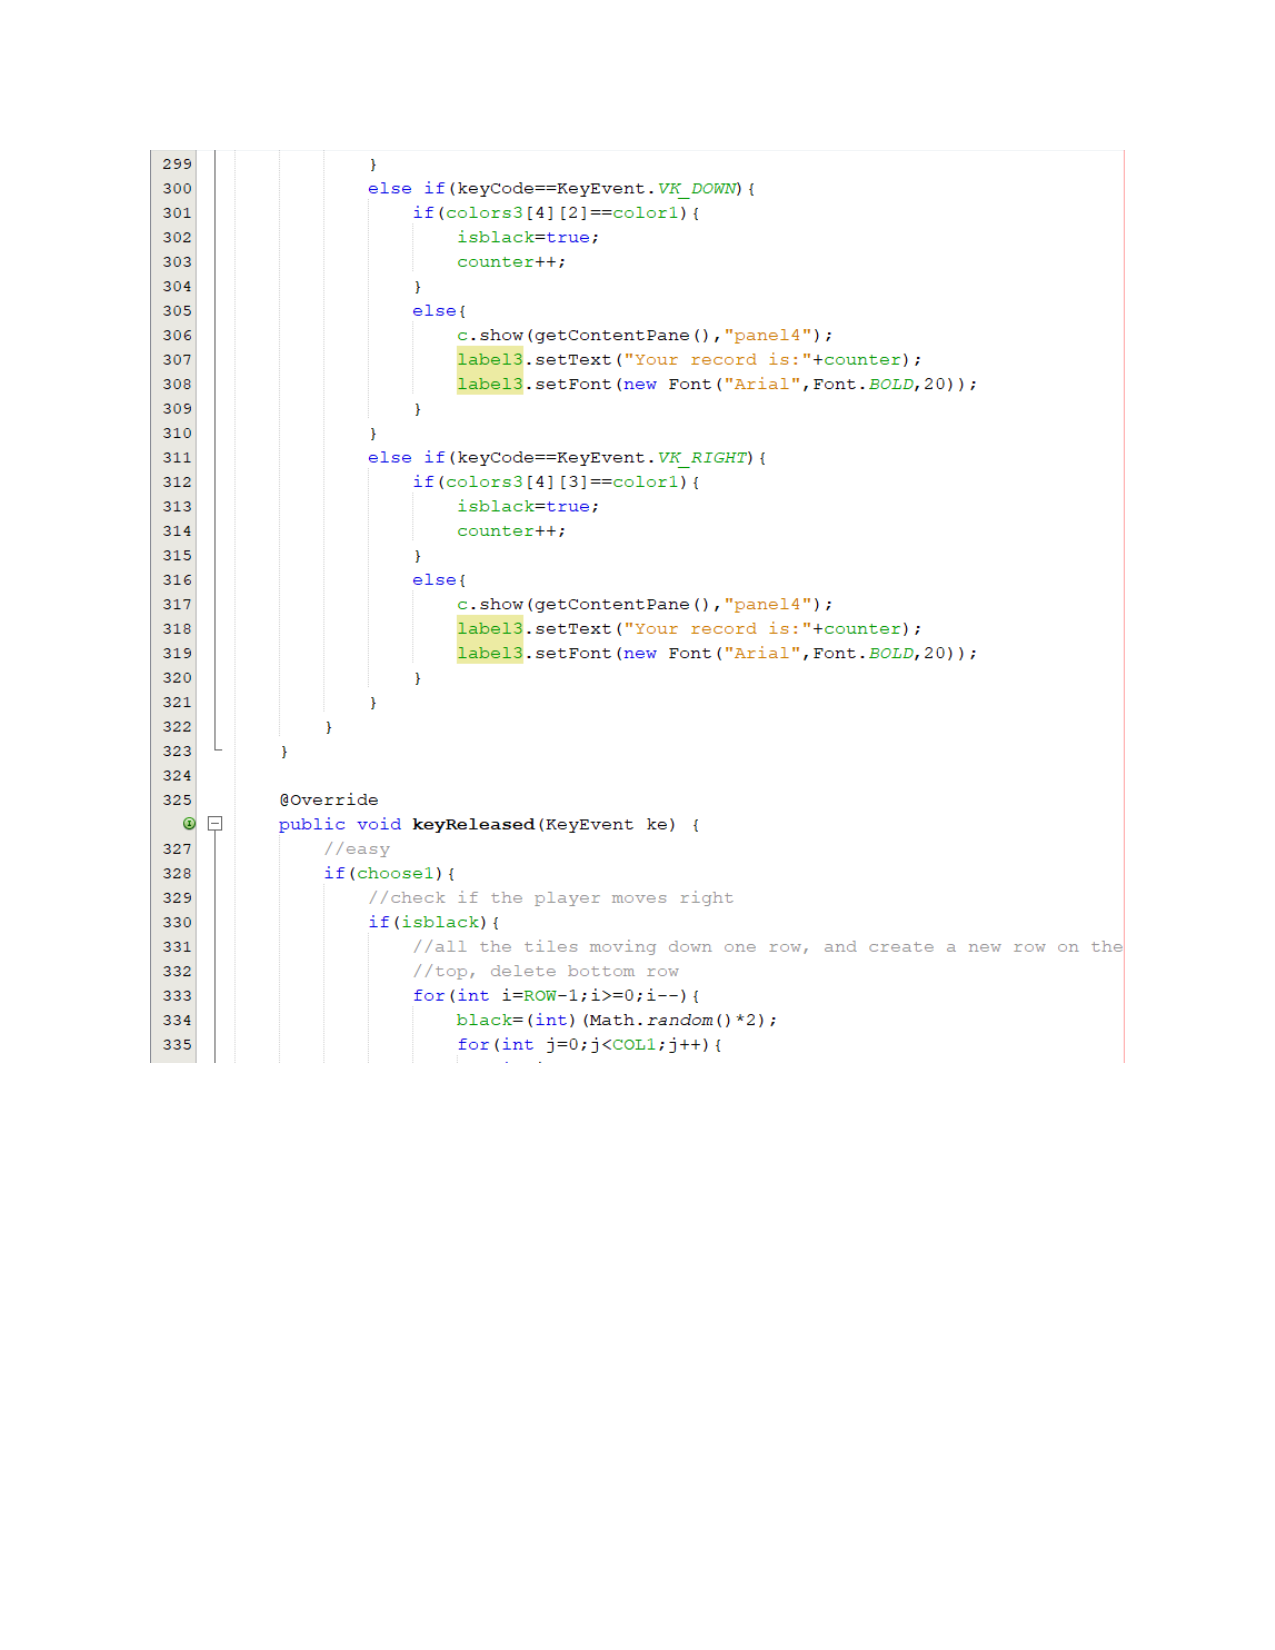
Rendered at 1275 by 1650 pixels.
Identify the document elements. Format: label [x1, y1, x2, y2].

picture [150, 150, 1125, 1063]
